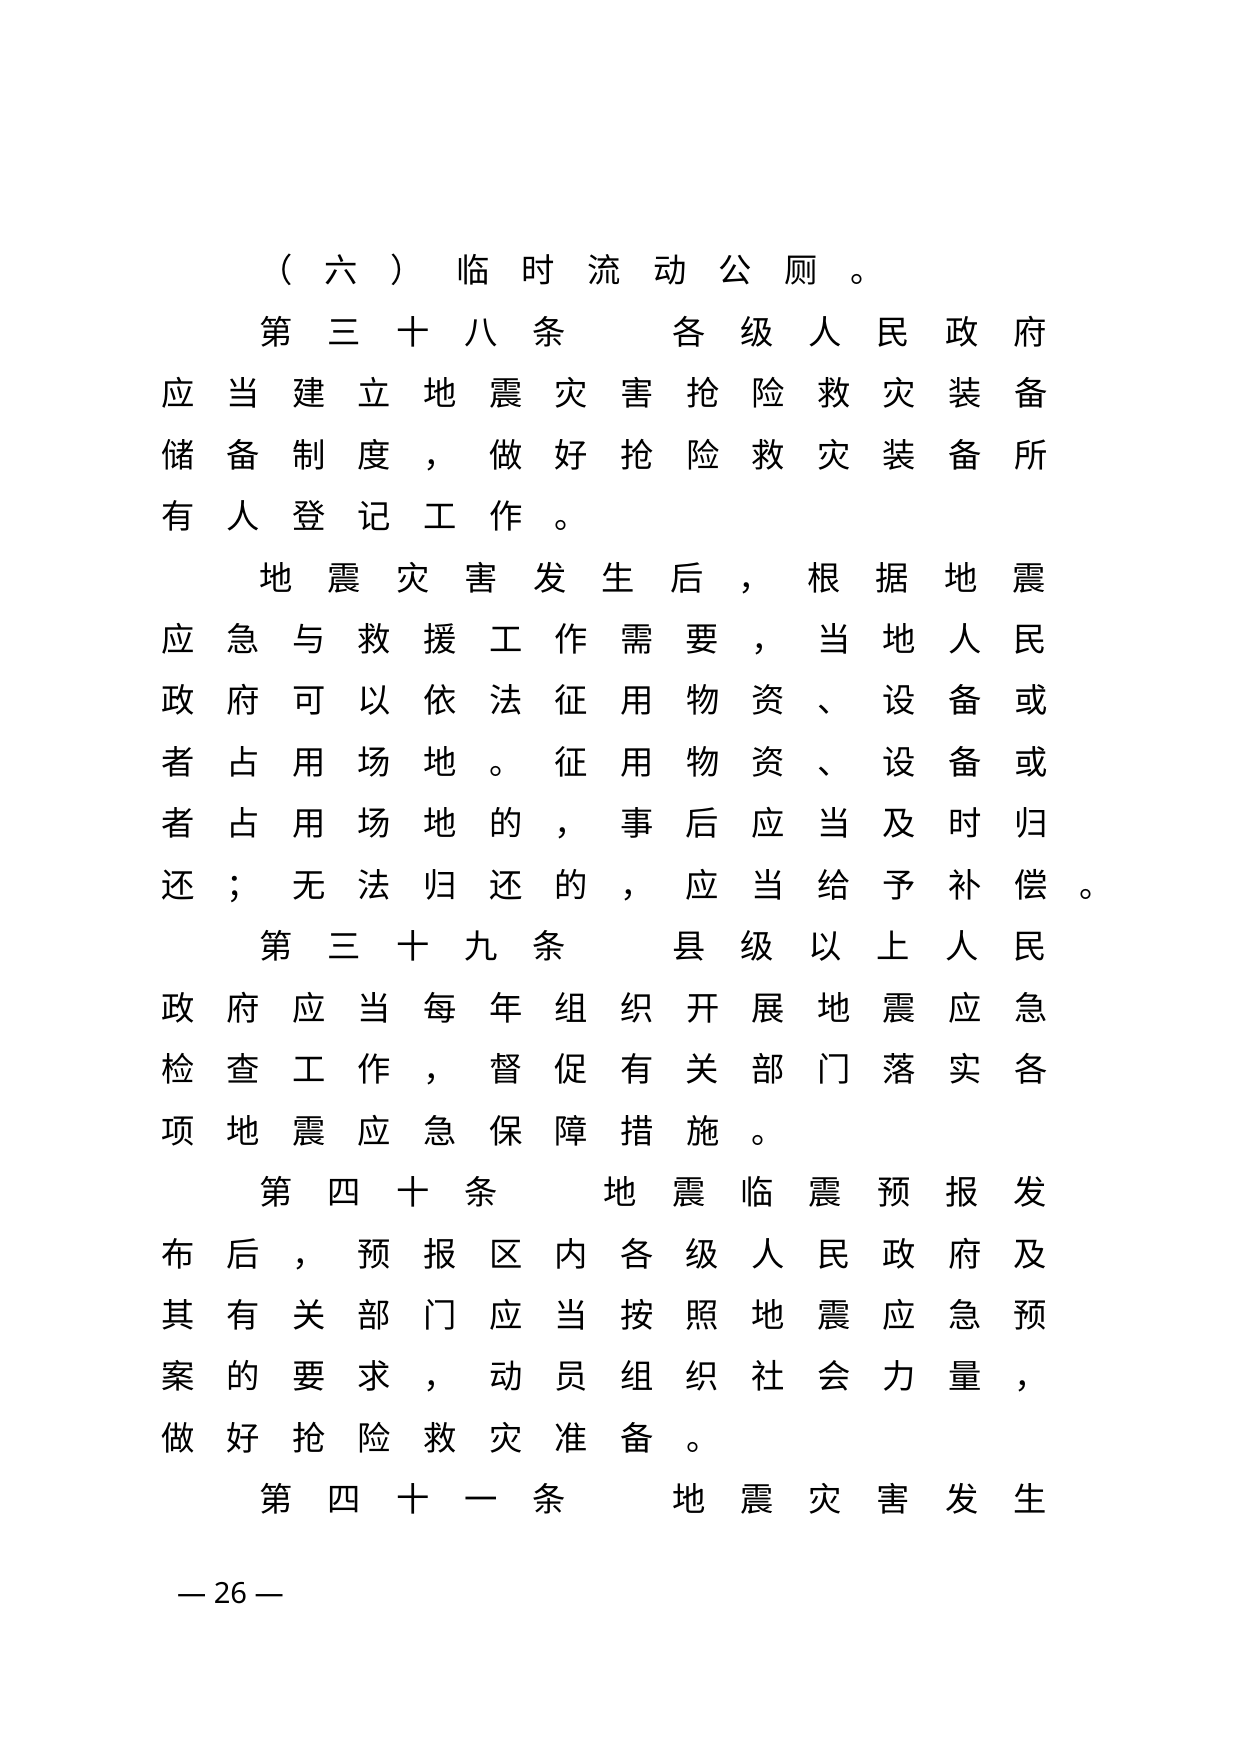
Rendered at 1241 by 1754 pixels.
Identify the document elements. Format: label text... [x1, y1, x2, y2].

text 第三十九条 县级以上人民政府应当每年组织开展地震应急检查工作，督促有关部门落实各项地震应急保障措施。 [161, 913, 1079, 1159]
text 地震灾害发生后，根据地震应急与救援工作需要，当地人民政府可以依法征用物资、设备或者占用场地。征用物资、设备或者占用场地的，事后应当及时归还；无法归还的，应当给予补偿。 [161, 545, 1079, 913]
text 第四十条 地震临震预报发布后，预报区内各级人民政府及其有关部门应当按照地震应急预案的要求，动员组织社会力量，做好抢险救灾准备。 [161, 1159, 1079, 1467]
text （六）临时流动公厕。 [161, 237, 1079, 299]
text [161, 1467, 1079, 1528]
text 第三十八条 各级人民政府应当建立地震灾害抢险救灾装备储备制度，做好抢险救灾装备所有人登记工作。 [161, 299, 1079, 545]
